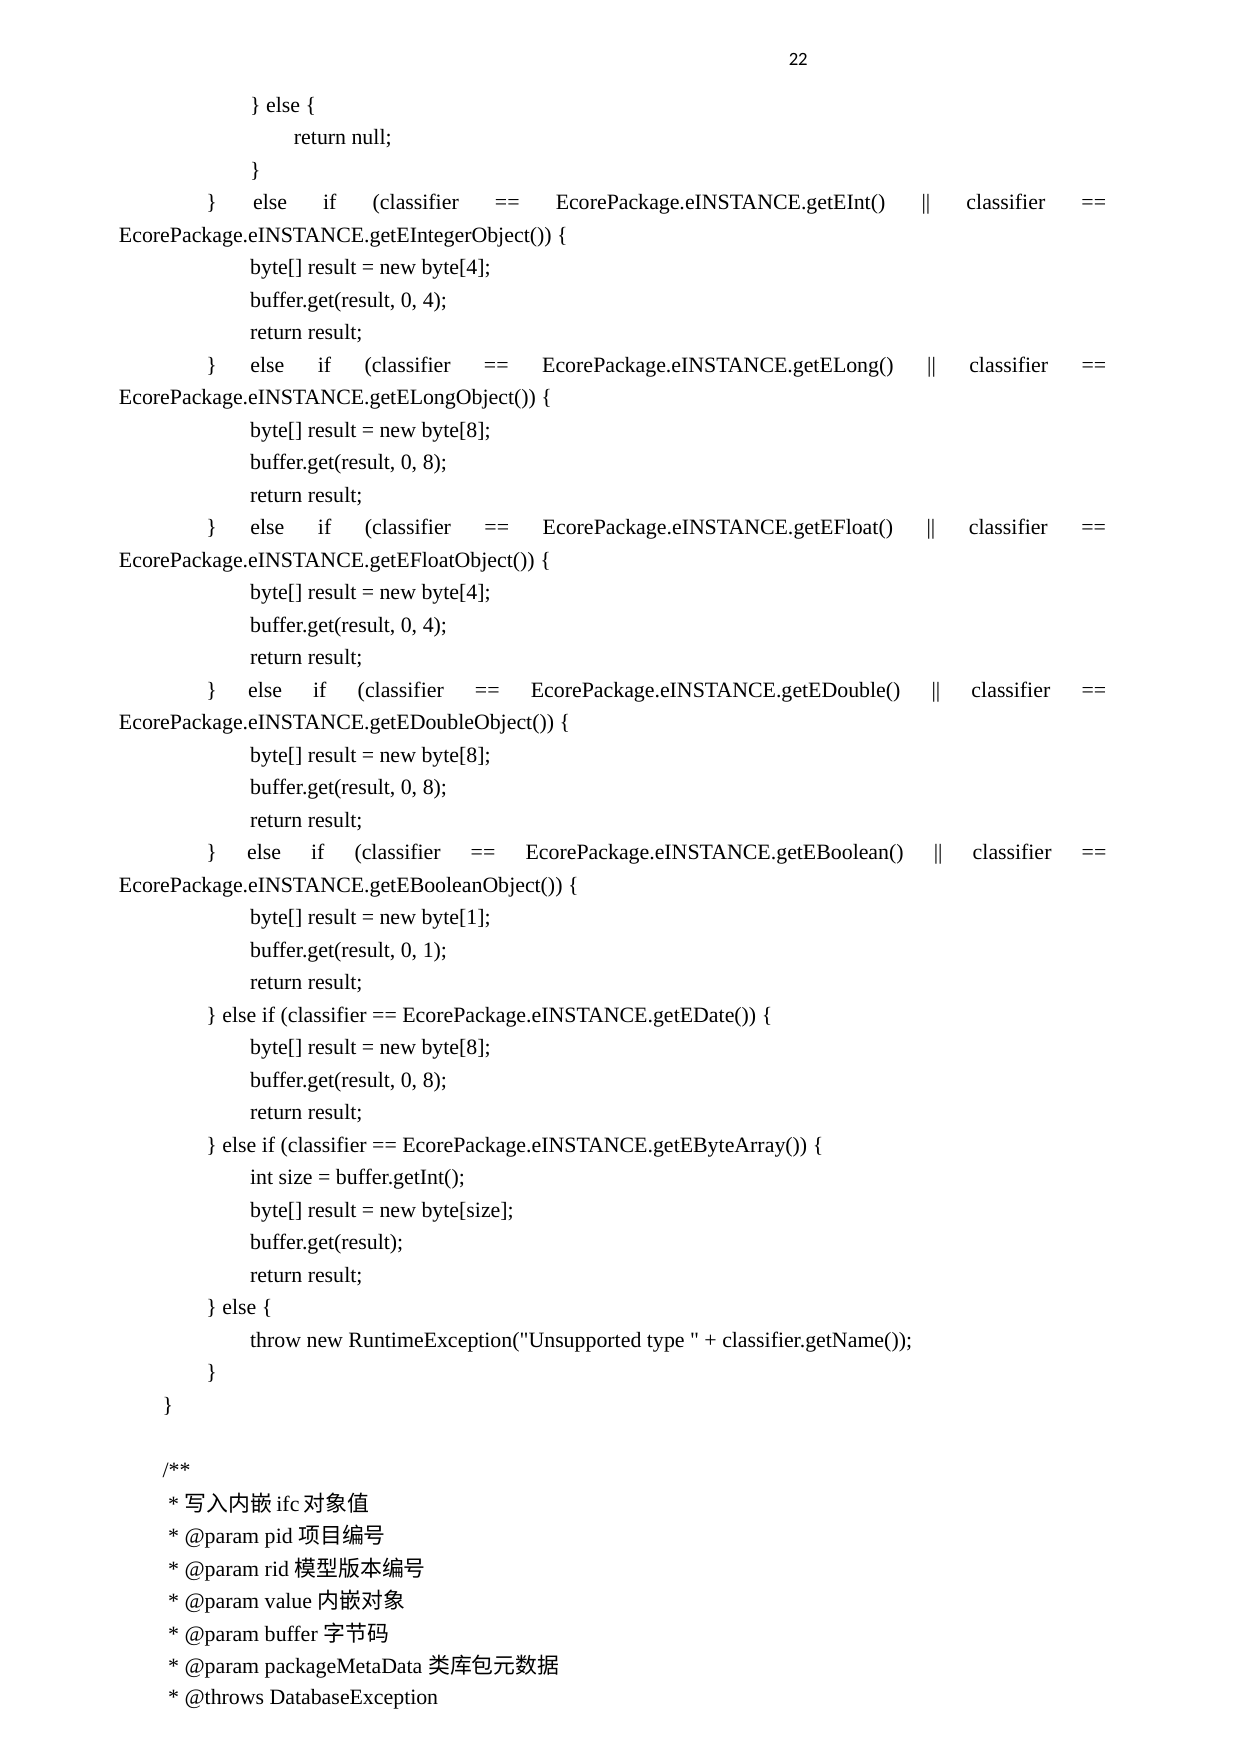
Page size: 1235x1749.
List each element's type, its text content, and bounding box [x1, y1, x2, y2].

text } [119, 1388, 1107, 1421]
text buffer.get(result, 0, 1); [119, 933, 1107, 966]
text throw new RuntimeException("Unsupported type " + classifier.getName()); [119, 1323, 1107, 1356]
text buffer.get(result, 0, 4); [119, 608, 1107, 641]
text } else if (classifier == EcorePackage.eINSTANCE.getELong() || classifier == EcorePackage.eINSTANCE.getELongObject()) { [119, 348, 1107, 413]
text } else if (classifier == EcorePackage.eINSTANCE.getEDate()) { [119, 998, 1107, 1031]
text return result; [119, 641, 1107, 673]
text * @param buffer 字节码 [119, 1616, 1107, 1648]
text return null; [119, 121, 1107, 153]
text } else if (classifier == EcorePackage.eINSTANCE.getEByteArray()) { [119, 1128, 1107, 1161]
text byte[] result = new byte[4]; [119, 576, 1107, 608]
text byte[] result = new byte[size]; [119, 1193, 1107, 1226]
text } else { [119, 88, 1107, 121]
text return result; [119, 478, 1107, 511]
text } else if (classifier == EcorePackage.eINSTANCE.getEBoolean() || classifier == EcorePackage.eINSTANCE.getEBooleanObject()) { [119, 836, 1107, 901]
text } [119, 1356, 1107, 1388]
text * @param rid 模型版本编号 [119, 1551, 1107, 1583]
text * 写入内嵌ifc对象值 [119, 1486, 1107, 1518]
text byte[] result = new byte[4]; [119, 251, 1107, 283]
text } [119, 153, 1107, 186]
text } else if (classifier == EcorePackage.eINSTANCE.getEFloat() || classifier == EcorePackage.eINSTANCE.getEFloatObject()) { [119, 511, 1107, 576]
text buffer.get(result, 0, 8); [119, 446, 1107, 478]
text byte[] result = new byte[8]; [119, 413, 1107, 446]
text } else if (classifier == EcorePackage.eINSTANCE.getEDouble() || classifier == EcorePackage.eINSTANCE.getEDoubleObject()) { [119, 673, 1107, 738]
text * @param value 内嵌对象 [119, 1583, 1107, 1616]
text buffer.get(result); [119, 1226, 1107, 1258]
text return result; [119, 803, 1107, 836]
text buffer.get(result, 0, 4); [119, 283, 1107, 316]
text byte[] result = new byte[1]; [119, 901, 1107, 933]
text return result; [119, 316, 1107, 348]
text buffer.get(result, 0, 8); [119, 1063, 1107, 1096]
text * @throws DatabaseException [119, 1681, 1107, 1713]
text int size = buffer.getInt(); [119, 1161, 1107, 1193]
text * @param packageMetaData 类库包元数据 [119, 1648, 1107, 1681]
text /** [119, 1453, 1107, 1486]
text byte[] result = new byte[8]; [119, 1031, 1107, 1063]
text buffer.get(result, 0, 8); [119, 771, 1107, 803]
text return result; [119, 1096, 1107, 1128]
text return result; [119, 966, 1107, 998]
text return result; [119, 1258, 1107, 1291]
text byte[] result = new byte[8]; [119, 738, 1107, 771]
text } else if (classifier == EcorePackage.eINSTANCE.getEInt() || classifier == EcorePackage.eINSTANCE.getEIntegerObject()) { [119, 186, 1107, 251]
text * @param pid 项目编号 [119, 1518, 1107, 1551]
text } else { [119, 1291, 1107, 1323]
